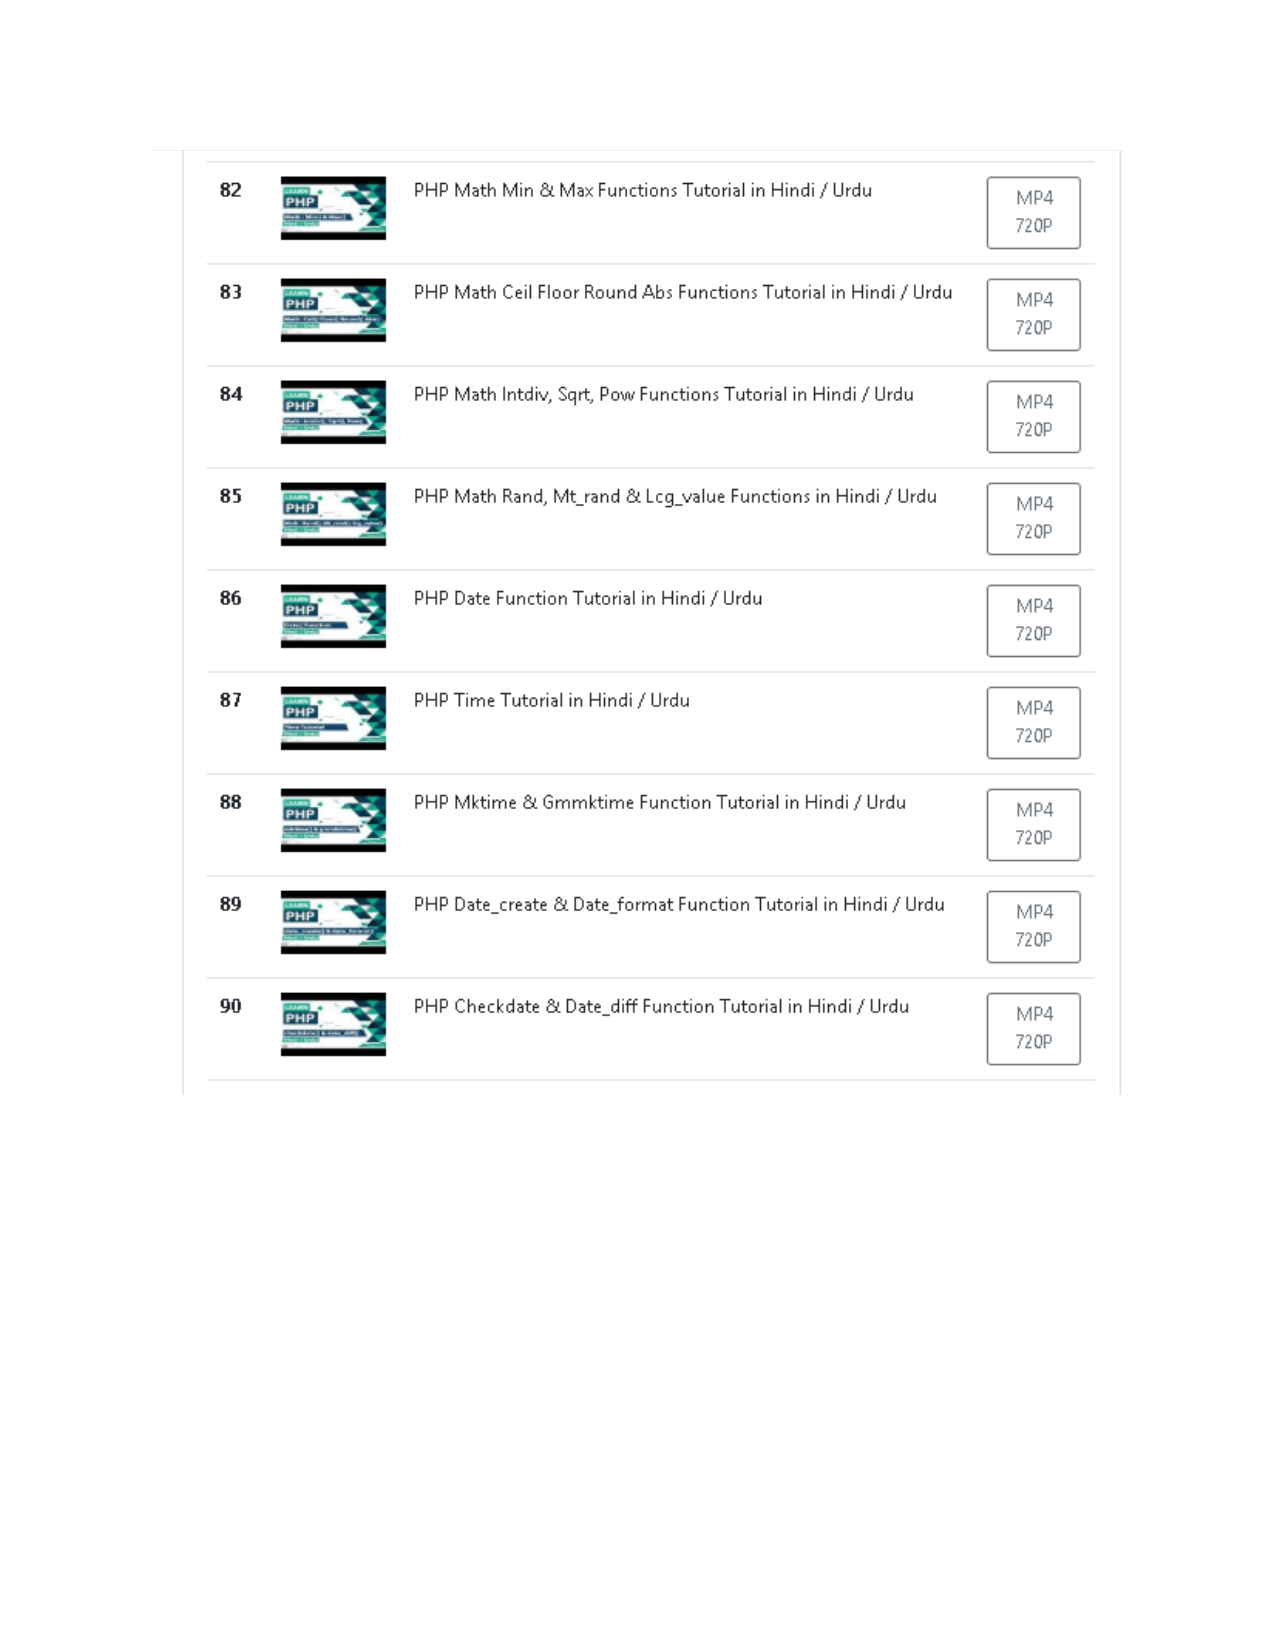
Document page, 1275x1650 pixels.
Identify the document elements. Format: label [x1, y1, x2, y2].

picture [150, 150, 1125, 1095]
